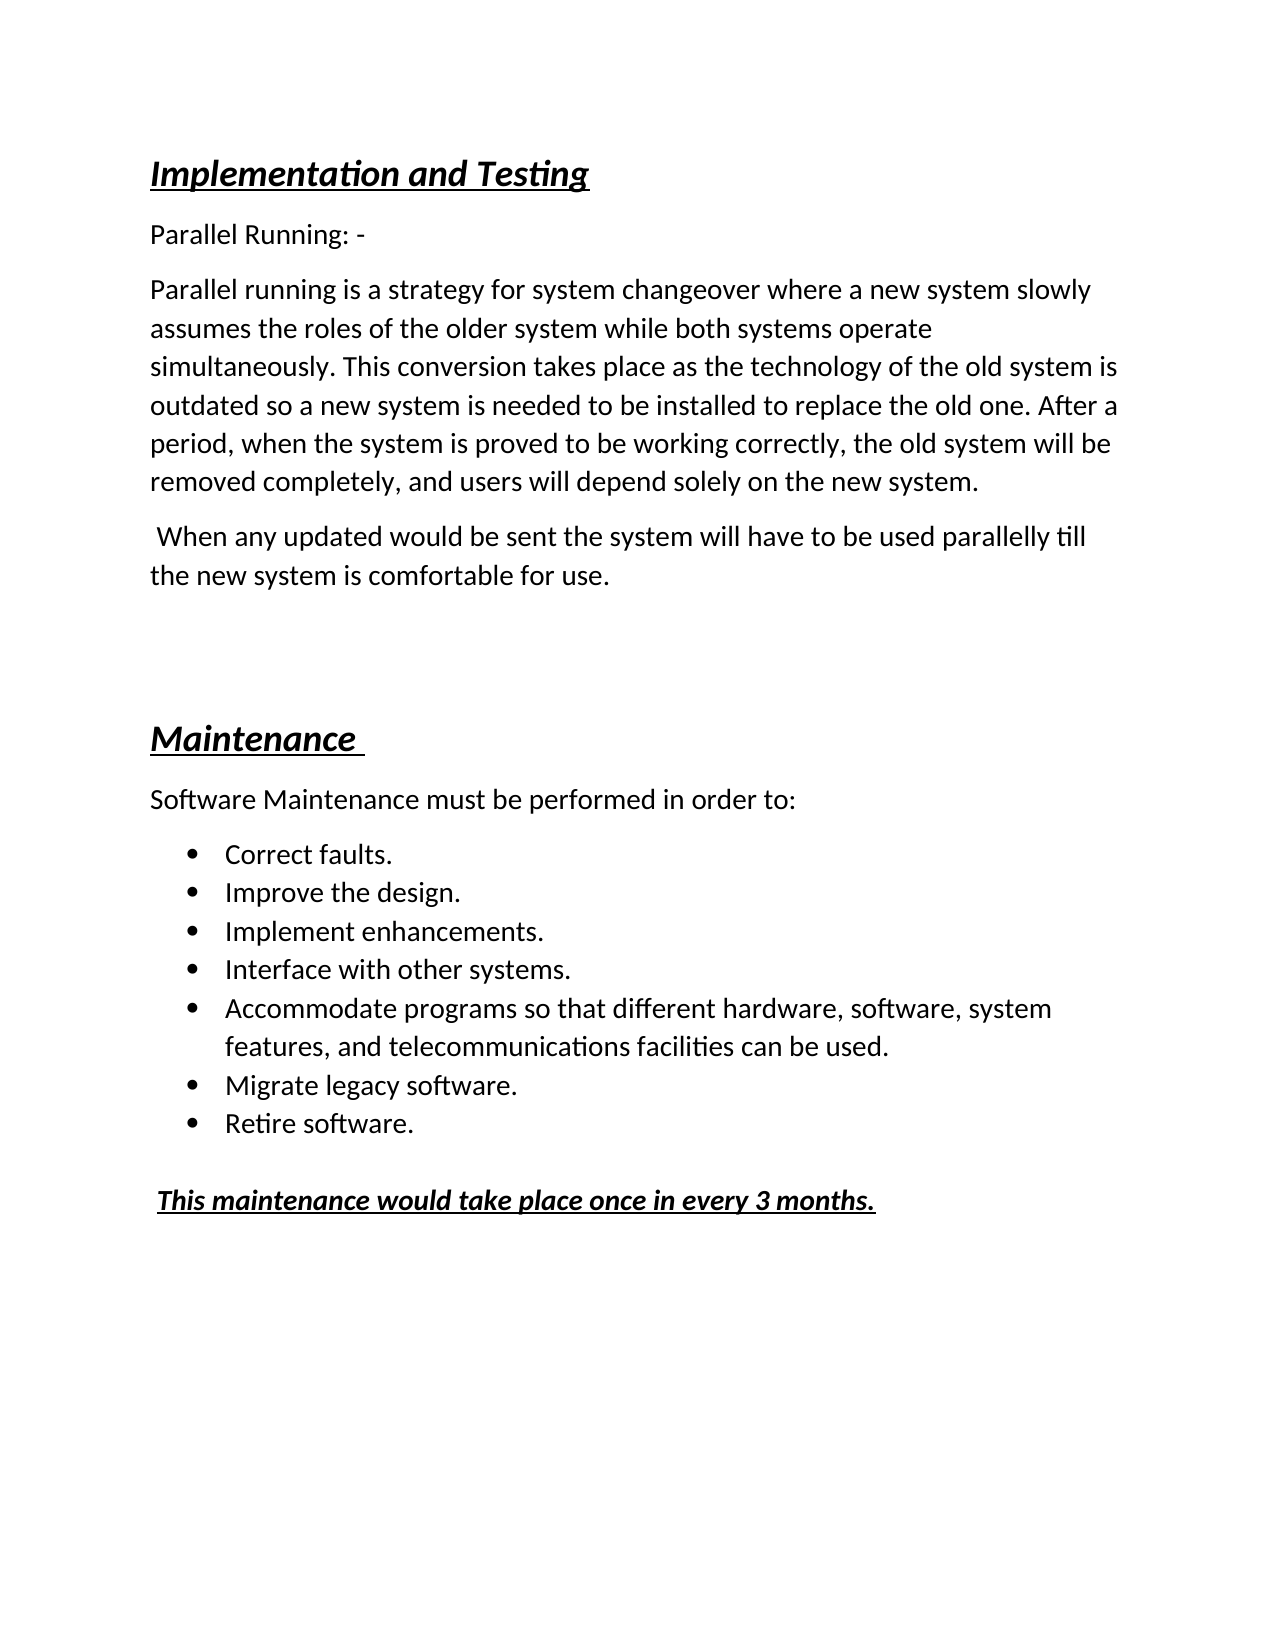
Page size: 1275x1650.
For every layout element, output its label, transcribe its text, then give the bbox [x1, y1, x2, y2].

list Improve the design. [187, 874, 1125, 910]
text When any updated would be sent the system will have to be used parallelly till the new system is comfortable for use. [150, 518, 1125, 593]
text Software Maintenance must be performed in order to: [150, 781, 1125, 816]
list Migrate legacy software. [187, 1067, 1125, 1102]
list Interface with other systems. [187, 951, 1125, 987]
list Correct faults. [187, 836, 1125, 872]
list Retire software. [187, 1105, 1125, 1141]
list Implement enhancements. [187, 913, 1125, 948]
list Accommodate programs so that different hardware, software, system features, and telecommunications facilities can be used. [187, 990, 1125, 1064]
text Implementation and Testing [150, 150, 1125, 196]
text Maintenance [150, 715, 1125, 761]
text Parallel running is a strategy for system changeover where a new system slowly assumes the roles of the older system while both systems operate simultaneously. This conversion takes place as the technology of the old system is outdated so a new system is needed to be installed to replace the old one. After a period, when the system is proved to be working correctly, the old system will be removed completely, and users will depend solely on the new system. [150, 271, 1125, 499]
text Parallel Running: - [150, 216, 1125, 252]
list This maintenance would take place once in every 3 months. [150, 1182, 1125, 1217]
